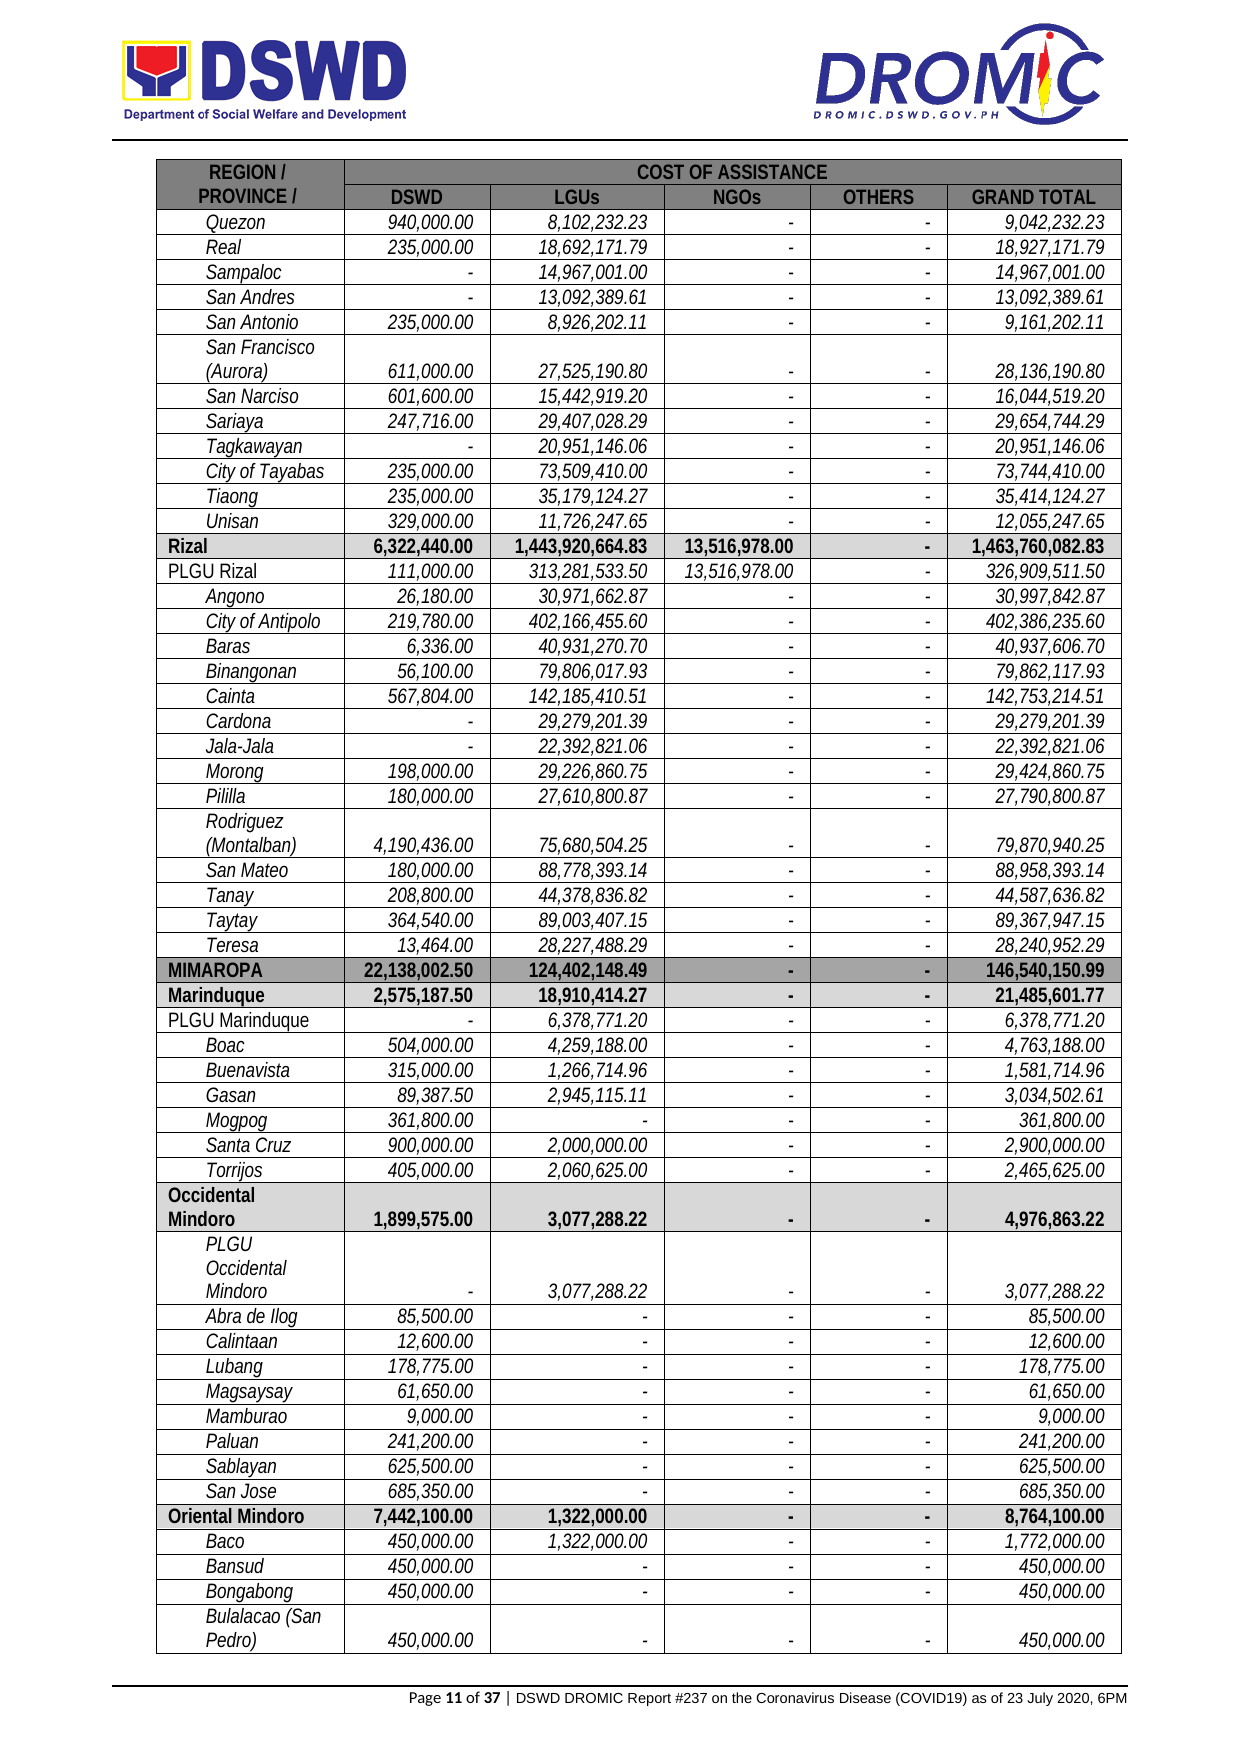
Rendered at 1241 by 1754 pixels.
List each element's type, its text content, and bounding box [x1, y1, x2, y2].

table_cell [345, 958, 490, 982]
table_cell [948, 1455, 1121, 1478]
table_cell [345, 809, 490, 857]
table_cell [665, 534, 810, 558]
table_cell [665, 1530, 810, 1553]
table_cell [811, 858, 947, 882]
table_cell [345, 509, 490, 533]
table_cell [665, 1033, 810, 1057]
table_cell NGOs [665, 185, 810, 209]
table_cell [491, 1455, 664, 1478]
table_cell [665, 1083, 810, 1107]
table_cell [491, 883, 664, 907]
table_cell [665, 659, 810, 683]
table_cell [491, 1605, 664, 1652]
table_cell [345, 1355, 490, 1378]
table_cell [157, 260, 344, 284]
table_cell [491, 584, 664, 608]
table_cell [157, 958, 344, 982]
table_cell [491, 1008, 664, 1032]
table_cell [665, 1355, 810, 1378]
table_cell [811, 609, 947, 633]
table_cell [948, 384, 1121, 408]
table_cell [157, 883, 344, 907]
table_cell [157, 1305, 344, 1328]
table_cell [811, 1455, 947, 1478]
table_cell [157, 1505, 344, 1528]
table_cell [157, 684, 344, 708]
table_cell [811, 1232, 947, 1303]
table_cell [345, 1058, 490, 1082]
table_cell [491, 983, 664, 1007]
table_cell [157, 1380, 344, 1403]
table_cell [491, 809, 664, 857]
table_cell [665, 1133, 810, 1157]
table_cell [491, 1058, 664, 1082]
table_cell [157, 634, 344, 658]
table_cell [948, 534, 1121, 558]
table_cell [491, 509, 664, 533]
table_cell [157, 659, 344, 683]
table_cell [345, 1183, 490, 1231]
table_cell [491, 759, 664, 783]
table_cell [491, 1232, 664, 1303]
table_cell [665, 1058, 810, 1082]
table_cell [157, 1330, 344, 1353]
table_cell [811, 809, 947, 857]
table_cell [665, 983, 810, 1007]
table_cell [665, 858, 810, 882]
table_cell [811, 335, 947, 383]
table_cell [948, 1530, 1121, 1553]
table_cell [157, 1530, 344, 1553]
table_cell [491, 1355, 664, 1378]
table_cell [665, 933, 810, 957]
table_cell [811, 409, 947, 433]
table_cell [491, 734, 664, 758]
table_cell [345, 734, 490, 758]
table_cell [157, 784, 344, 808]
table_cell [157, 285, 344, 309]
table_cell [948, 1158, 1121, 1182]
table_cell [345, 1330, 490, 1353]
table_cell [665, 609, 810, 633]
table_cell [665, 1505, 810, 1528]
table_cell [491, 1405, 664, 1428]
table_cell DSWD [345, 185, 490, 209]
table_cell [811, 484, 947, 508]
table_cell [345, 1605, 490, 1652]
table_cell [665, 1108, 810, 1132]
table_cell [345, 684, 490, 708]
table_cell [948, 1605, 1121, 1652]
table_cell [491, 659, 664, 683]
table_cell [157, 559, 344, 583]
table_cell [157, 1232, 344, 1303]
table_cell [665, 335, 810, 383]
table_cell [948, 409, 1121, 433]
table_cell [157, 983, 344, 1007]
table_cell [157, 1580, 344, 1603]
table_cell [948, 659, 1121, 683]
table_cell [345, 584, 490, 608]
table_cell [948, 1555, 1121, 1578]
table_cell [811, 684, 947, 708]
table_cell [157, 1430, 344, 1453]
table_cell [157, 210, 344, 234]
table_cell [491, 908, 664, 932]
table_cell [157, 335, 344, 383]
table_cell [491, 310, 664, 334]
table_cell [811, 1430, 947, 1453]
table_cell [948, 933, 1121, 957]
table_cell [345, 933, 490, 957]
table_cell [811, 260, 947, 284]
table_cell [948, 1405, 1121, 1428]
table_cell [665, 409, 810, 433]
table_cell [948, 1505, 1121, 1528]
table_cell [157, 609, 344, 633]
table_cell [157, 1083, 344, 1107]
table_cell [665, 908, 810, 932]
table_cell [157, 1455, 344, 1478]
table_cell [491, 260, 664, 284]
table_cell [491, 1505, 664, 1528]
table_cell GRAND TOTAL [948, 185, 1121, 209]
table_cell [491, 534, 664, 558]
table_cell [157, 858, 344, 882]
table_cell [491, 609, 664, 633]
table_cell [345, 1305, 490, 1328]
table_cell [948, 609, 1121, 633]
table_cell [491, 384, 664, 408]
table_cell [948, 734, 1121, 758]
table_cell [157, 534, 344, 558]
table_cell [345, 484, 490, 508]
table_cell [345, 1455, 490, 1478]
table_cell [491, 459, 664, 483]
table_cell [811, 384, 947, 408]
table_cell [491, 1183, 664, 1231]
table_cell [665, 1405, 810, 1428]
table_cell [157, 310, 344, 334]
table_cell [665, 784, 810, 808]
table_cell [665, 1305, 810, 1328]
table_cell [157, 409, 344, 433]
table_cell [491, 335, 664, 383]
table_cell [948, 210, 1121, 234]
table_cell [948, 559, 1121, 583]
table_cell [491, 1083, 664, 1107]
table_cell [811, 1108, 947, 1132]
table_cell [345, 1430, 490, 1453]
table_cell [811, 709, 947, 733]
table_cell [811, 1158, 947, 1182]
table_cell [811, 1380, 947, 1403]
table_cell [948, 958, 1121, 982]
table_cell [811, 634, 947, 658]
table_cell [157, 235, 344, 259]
picture [781, 23, 1133, 125]
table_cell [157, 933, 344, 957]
picture [112, 37, 416, 125]
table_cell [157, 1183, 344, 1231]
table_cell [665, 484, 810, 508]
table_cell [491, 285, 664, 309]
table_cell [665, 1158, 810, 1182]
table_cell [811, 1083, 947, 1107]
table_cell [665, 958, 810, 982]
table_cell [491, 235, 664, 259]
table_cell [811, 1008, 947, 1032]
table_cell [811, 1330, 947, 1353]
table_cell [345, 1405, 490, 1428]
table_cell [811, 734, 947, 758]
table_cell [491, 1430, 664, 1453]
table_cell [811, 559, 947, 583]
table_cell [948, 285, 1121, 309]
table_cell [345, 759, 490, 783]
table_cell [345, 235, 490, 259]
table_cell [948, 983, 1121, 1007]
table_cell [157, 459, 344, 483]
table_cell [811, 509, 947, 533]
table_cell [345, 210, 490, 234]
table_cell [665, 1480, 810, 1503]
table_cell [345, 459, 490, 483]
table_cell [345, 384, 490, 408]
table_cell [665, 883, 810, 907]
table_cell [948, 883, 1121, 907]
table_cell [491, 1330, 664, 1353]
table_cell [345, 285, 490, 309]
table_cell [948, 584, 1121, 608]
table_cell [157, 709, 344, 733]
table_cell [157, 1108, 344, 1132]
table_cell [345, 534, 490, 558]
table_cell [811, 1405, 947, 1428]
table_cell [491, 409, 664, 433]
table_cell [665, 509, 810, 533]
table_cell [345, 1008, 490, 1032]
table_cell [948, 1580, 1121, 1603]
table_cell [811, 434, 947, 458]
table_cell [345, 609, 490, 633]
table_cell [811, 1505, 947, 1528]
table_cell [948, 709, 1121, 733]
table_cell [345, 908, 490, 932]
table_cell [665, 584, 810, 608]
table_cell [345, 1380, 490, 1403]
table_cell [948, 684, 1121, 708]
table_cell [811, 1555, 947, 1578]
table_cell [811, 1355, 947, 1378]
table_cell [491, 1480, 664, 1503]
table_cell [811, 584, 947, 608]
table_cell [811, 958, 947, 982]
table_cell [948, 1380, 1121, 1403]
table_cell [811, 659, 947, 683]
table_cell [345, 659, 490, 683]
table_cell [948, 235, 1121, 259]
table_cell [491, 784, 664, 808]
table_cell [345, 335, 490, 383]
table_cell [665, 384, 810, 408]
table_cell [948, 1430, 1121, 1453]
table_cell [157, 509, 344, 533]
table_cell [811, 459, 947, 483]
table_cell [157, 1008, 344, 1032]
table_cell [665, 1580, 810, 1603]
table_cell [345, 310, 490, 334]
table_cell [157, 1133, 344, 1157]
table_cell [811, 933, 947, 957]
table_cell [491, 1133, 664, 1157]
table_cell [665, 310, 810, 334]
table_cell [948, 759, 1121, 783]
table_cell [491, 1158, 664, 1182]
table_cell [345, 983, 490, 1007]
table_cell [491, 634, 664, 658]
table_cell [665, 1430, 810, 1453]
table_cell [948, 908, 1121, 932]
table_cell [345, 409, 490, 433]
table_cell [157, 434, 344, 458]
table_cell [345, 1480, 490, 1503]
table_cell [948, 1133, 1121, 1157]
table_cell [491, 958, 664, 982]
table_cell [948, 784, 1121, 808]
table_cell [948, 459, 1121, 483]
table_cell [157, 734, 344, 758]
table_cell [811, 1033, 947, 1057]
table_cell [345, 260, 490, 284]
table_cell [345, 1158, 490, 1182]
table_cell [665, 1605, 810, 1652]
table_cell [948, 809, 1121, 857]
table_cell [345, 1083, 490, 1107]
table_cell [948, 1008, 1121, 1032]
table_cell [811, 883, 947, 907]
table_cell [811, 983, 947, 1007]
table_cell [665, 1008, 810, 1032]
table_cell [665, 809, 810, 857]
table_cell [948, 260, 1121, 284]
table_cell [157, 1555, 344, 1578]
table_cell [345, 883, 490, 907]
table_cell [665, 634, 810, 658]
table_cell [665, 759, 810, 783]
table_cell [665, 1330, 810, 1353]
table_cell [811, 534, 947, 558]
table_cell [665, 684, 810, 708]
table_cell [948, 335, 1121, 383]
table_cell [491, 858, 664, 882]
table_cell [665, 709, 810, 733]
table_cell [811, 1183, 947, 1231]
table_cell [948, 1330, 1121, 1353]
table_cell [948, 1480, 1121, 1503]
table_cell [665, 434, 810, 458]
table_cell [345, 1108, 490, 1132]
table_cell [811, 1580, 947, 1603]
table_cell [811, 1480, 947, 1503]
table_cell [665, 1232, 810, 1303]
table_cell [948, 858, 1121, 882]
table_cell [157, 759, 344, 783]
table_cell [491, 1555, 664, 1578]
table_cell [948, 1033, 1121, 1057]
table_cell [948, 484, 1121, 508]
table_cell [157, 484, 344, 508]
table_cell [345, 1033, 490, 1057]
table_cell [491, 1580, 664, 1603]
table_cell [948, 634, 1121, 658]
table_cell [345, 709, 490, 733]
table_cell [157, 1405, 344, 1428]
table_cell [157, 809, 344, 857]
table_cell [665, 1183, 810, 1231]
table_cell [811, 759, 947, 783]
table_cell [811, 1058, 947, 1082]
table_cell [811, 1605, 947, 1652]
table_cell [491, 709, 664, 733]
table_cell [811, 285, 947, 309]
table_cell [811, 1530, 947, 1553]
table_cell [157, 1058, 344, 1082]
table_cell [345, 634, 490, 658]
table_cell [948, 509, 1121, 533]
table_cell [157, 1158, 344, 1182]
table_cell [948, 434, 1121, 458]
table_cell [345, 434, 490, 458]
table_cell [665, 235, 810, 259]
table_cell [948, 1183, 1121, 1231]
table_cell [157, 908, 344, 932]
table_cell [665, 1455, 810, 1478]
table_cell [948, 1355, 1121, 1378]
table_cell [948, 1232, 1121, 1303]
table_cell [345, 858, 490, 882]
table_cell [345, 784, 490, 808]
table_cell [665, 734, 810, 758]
table_cell LGUs [491, 185, 664, 209]
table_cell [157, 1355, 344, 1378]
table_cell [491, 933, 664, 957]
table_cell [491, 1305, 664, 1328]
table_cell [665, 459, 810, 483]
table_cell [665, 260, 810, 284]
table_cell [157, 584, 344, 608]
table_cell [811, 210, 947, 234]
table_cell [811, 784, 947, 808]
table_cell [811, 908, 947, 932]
table_cell OTHERS [811, 185, 947, 209]
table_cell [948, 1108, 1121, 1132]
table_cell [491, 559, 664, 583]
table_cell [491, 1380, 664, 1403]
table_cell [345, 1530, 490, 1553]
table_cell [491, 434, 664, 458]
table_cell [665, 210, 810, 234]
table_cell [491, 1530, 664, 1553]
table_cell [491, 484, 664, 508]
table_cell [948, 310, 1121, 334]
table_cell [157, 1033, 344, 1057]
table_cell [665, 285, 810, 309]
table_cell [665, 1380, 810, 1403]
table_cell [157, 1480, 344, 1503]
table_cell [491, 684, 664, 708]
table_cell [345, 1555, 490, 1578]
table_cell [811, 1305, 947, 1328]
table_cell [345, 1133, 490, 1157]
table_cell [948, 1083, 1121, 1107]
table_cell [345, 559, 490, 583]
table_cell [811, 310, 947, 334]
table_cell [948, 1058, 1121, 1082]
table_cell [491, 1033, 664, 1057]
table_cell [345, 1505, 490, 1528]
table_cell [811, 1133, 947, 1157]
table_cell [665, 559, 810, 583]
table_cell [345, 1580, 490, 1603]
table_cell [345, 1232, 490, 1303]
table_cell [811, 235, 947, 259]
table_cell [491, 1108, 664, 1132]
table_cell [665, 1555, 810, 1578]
table_header REGION / PROVINCE / MUNICIPALITY [157, 160, 344, 209]
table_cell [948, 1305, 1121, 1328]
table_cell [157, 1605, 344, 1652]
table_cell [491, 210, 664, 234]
table_header COST OF ASSISTANCE [345, 160, 1121, 184]
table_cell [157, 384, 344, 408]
